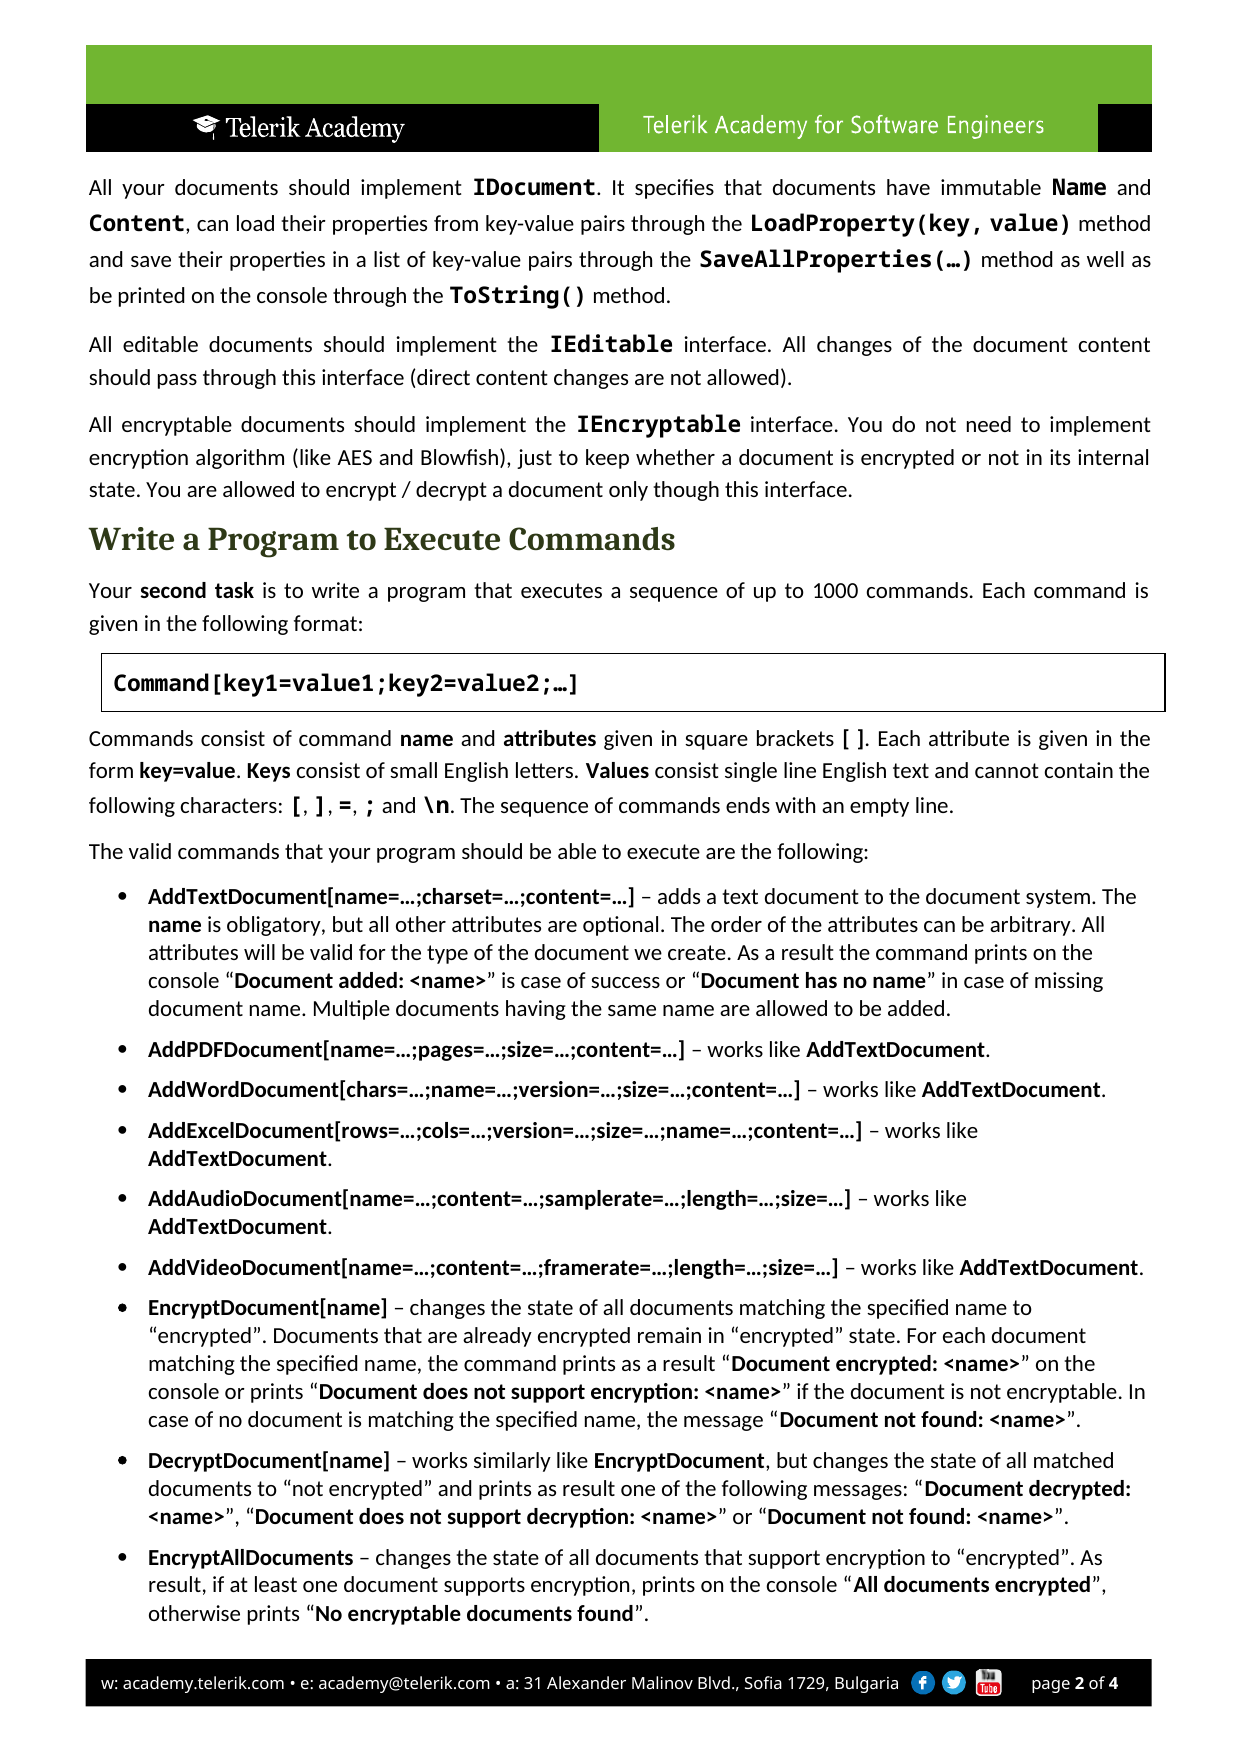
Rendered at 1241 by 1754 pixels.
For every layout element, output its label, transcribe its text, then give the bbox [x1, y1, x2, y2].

text Your second task is to write a program that executes a sequence of up to 1000 commands. Each command is given in the following format: [89, 576, 1152, 637]
list AddExcelDocument[rows=…;cols=…;version=…;size=…;name=…;content=…] – works like AddTextDocument. [118, 1116, 1152, 1172]
table_header Command[key1=value1;key2=value2;…] [102, 654, 1164, 711]
text The valid commands that your program should be able to execute are the following: [89, 837, 1152, 866]
list EncryptDocument[name] – changes the state of all documents matching the specified name to “encrypted”. Documents that are already encrypted remain in “encrypted” state. For each document matching the specified name, the command prints as a result “Document encrypted: <name>” on the console or prints “Document does not support encryption: <name>” if the document is not encryptable. In case of no document is matching the specified name, the message “Document not found: <name>”. [118, 1293, 1152, 1433]
text All editable documents should implement the IEditable interface. All changes of the document content should pass through this interface (direct content changes are not allowed). [89, 327, 1152, 391]
text All encryptable documents should implement the IEncryptable interface. You do not need to implement encryption algorithm (like AES and Blowfish), just to keep whether a document is encrypted or not in its internal state. You are allowed to encrypt / decrypt a document only though this interface. [89, 408, 1152, 503]
text Commands consist of command name and attributes given in square brackets [ ]. Each attribute is given in the form key=value. Keys consist of small English letters. Values consist single line English text and cannot contain the following characters: [, ], =, ; and \n. The sequence of commands ends with an empty line. [89, 724, 1152, 820]
list AddVideoDocument[name=…;content=…;framerate=…;length=…;size=…] – works like AddTextDocument. [118, 1253, 1152, 1281]
list EncryptAllDocuments – changes the state of all documents that support encryption to “encrypted”. As result, if at least one document supports encryption, prints on the console “All documents encrypted”, otherwise prints “No encryptable documents found”. [118, 1543, 1152, 1627]
subtitle Write a Program to Execute Commands [89, 520, 1152, 558]
list AddWordDocument[chars=…;name=…;version=…;size=…;content=…] – works like AddTextDocument. [118, 1075, 1152, 1103]
list AddAudioDocument[name=…;content=…;samplerate=…;length=…;size=…] – works like AddTextDocument. [118, 1184, 1152, 1240]
text All your documents should implement IDocument. It specifies that documents have immutable Name and Content, can load their properties from key-value pairs through the LoadProperty(key, value) method and save their properties in a list of key-value pairs through the SaveAllProperties(…) method as well as be printed on the console through the ToString() method. [89, 171, 1152, 310]
list AddTextDocument[name=…;charset=…;content=…] – adds a text document to the document system. The name is obligatory, but all other attributes are optional. The order of the attributes can be arbitrary. All attributes will be valid for the type of the document we create. As a result the command prints on the console “Document added: <name>” is case of success or “Document has no name” in case of missing document name. Multiple documents having the same name are allowed to be added. [118, 882, 1152, 1022]
list DecryptDocument[name] – works similarly like EncryptDocument, but changes the state of all matched documents to “not encrypted” and prints as result one of the following messages: “Document decrypted: <name>”, “Document does not support decryption: <name>” or “Document not found: <name>”. [118, 1446, 1152, 1530]
list AddPDFDocument[name=…;pages=…;size=…;content=…] – works like AddTextDocument. [118, 1035, 1152, 1063]
